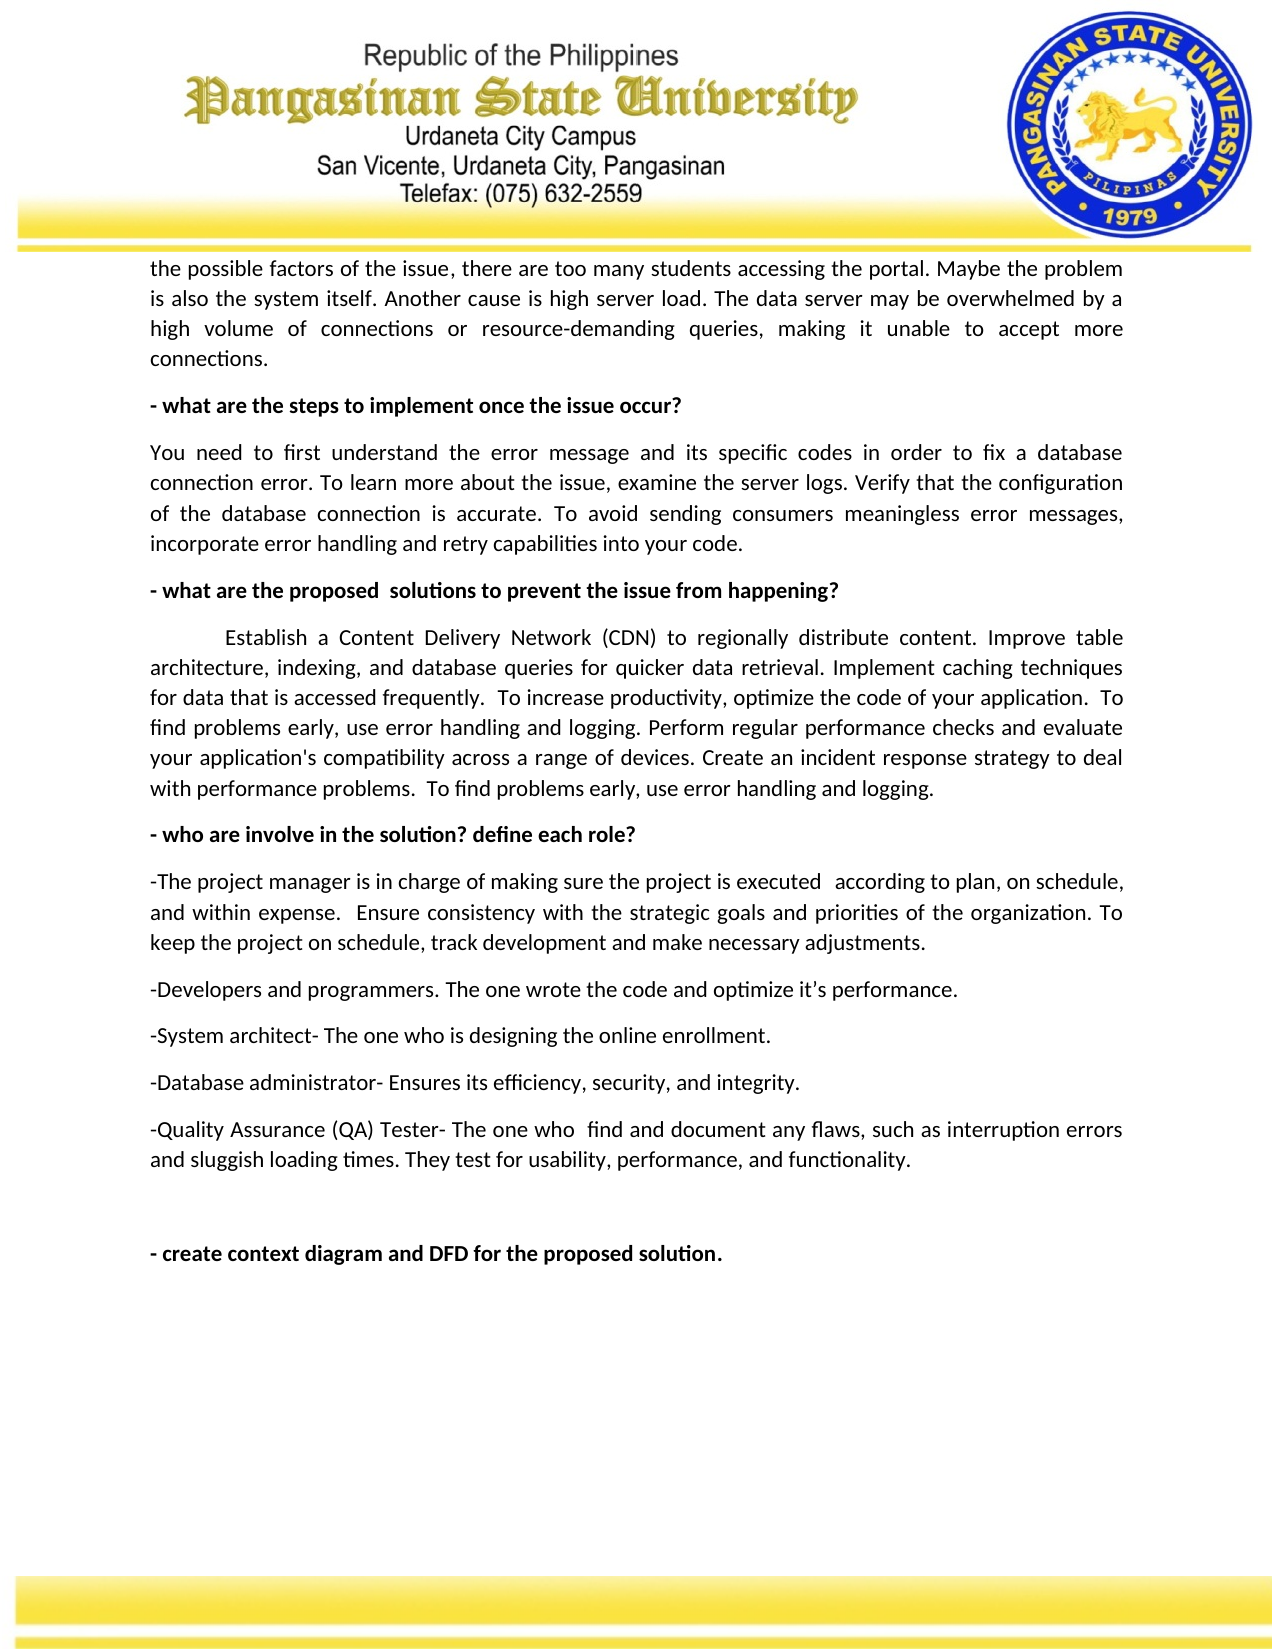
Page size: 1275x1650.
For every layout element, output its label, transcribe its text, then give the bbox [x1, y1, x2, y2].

text Establish a Content Delivery Network (CDN) to regionally distribute content. Improve table architecture, indexing, and database queries for quicker data retrieval. Implement caching techniques for data that is accessed frequently. To increase productivity, optimize the code of your application. To find problems early, use error handling and logging. Perform regular performance checks and evaluate your application's compatibility across a range of devices. Create an incident response strategy to deal with performance problems. To find problems early, use error handling and logging. [150, 623, 1125, 802]
text - what are the steps to implement once the issue occur? [150, 391, 1125, 419]
text -The project manager is in charge of making sure the project is executed according to plan, on schedule, and within expense. Ensure consistency with the strategic goals and priorities of the organization. To keep the project on schedule, track development and make necessary adjustments. [150, 867, 1125, 956]
text - create context diagram and DFD for the proposed solution. [150, 1239, 1125, 1267]
text -Quality Assurance (QA) Tester- The one who find and document any flaws, such as interruption errors and sluggish loading times. They test for usability, performance, and functionality. [150, 1115, 1125, 1173]
text -Database administrator- Ensures its efficiency, security, and integrity. [150, 1068, 1125, 1096]
text -Developers and programmers. The one wrote the code and optimize it’s performance. [150, 975, 1125, 1003]
text the possible factors of the issue, there are too many students accessing the portal. Maybe the problem is also the system itself. Another cause is high server load. The data server may be overwhelmed by a high volume of connections or resource-demanding queries, making it unable to accept more connections. [150, 150, 1125, 372]
text You need to first understand the error message and its specific codes in order to fix a database connection error. To learn more about the issue, examine the server logs. Verify that the configuration of the database connection is accurate. To avoid sending consumers meaningless error messages, incorporate error handling and retry capabilities into your code. [150, 438, 1125, 557]
picture [5, 0, 1270, 252]
text -System architect- The one who is designing the online enrollment. [150, 1022, 1125, 1049]
text - who are involve in the solution? define each role? [150, 821, 1125, 848]
text - what are the proposed solutions to prevent the issue from happening? [150, 576, 1125, 604]
